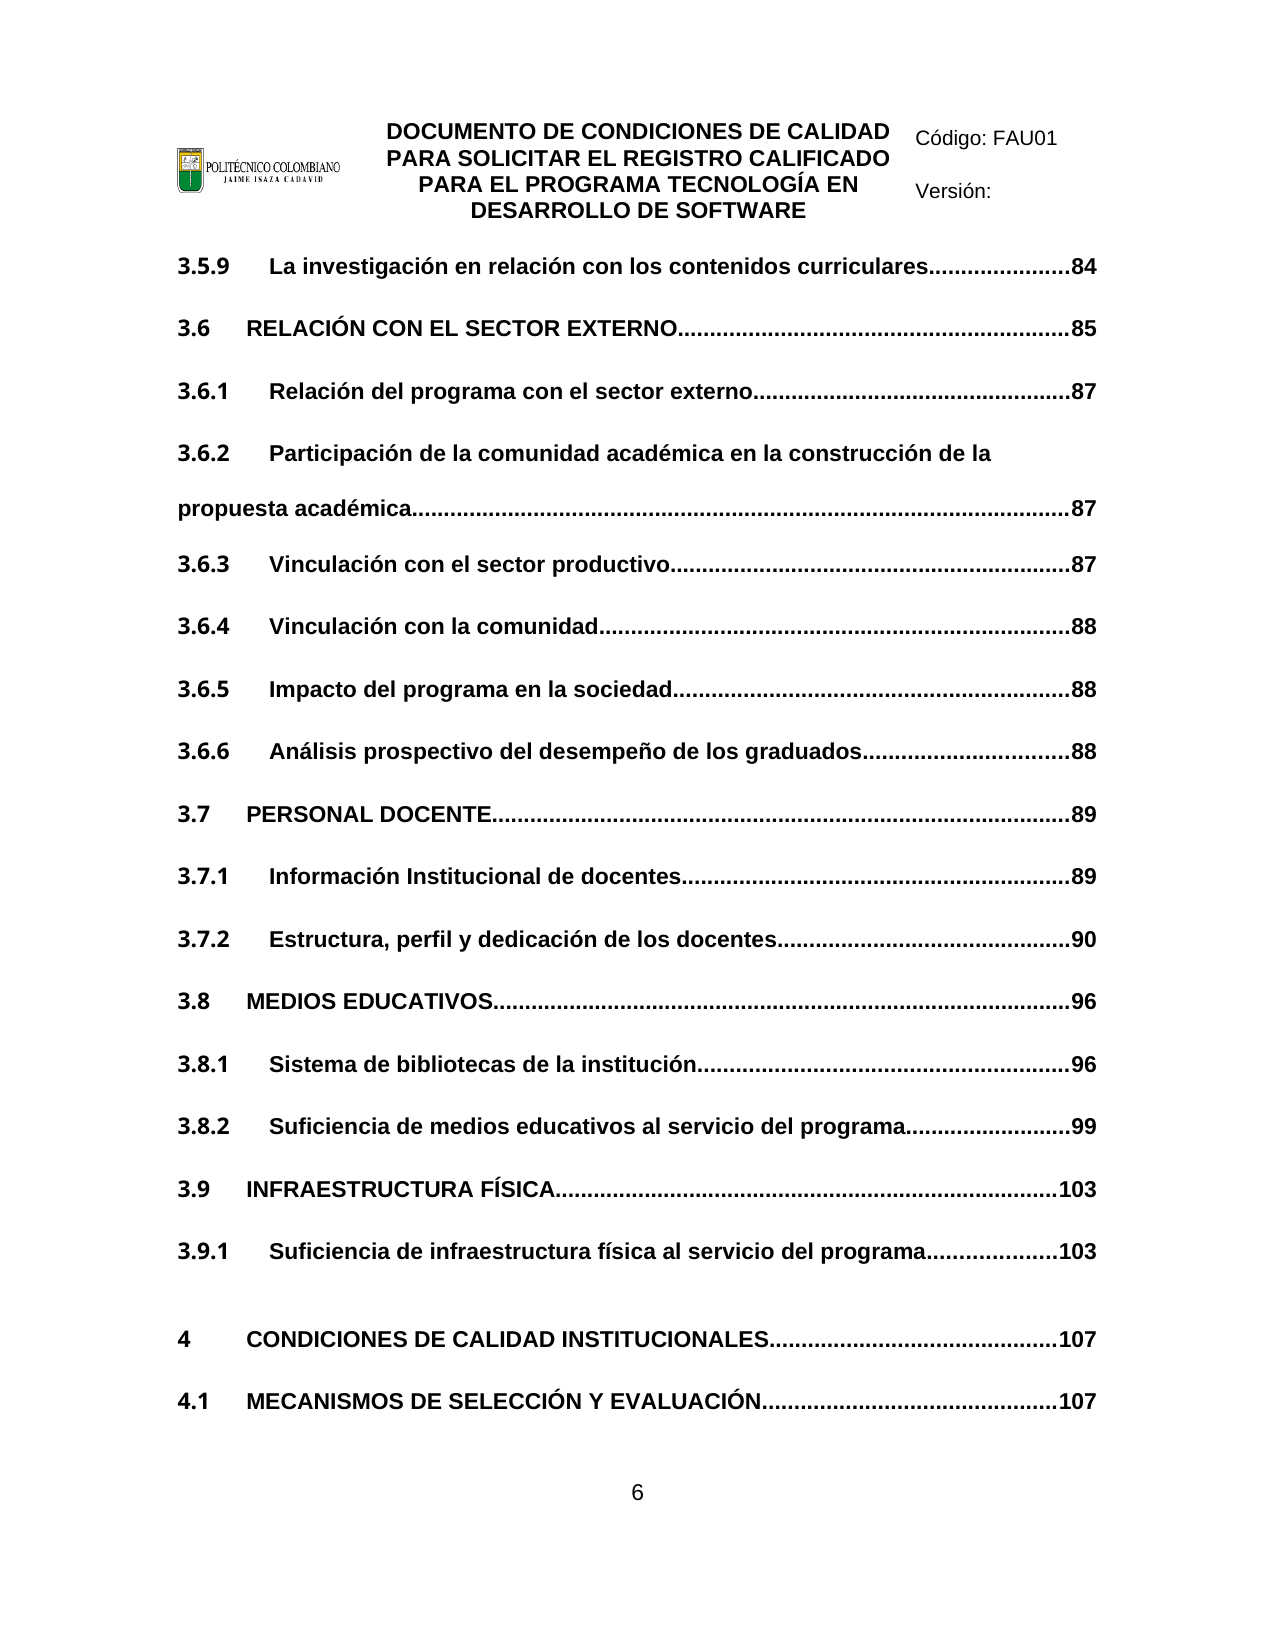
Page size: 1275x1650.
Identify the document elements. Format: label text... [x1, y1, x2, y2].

text 3.6.2 Participación de la comunidad académica en la construcción de la propuesta académica 87 [177, 437, 1098, 521]
text 3.5.9 La investigación en relación con los contenidos curriculares 84 [177, 250, 1098, 281]
text 3.6.4 Vinculación con la comunidad 88 [177, 610, 1098, 641]
text 4 CONDICIONES DE CALIDAD INSTITUCIONALES 107 [177, 1323, 1098, 1354]
text 3.9 INFRAESTRUCTURA FÍSICA 103 [177, 1173, 1098, 1204]
text 3.7 PERSONAL DOCENTE 89 [177, 798, 1098, 829]
text 3.6 RELACIÓN CON EL SECTOR EXTERNO 85 [177, 312, 1098, 344]
text 3.6.6 Análisis prospectivo del desempeño de los graduados 88 [177, 735, 1098, 766]
text 3.6.1 Relación del programa con el sector externo 87 [177, 375, 1098, 406]
text 3.8.2 Suficiencia de medios educativos al servicio del programa 99 [177, 1110, 1098, 1141]
text 3.6.5 Impacto del programa en la sociedad 88 [177, 673, 1098, 704]
text 3.8.1 Sistema de bibliotecas de la institución 96 [177, 1048, 1098, 1079]
text 3.9.1 Suficiencia de infraestructura física al servicio del programa 103 [177, 1235, 1098, 1266]
text 4.1 MECANISMOS DE SELECCIÓN Y EVALUACIÓN 107 [177, 1385, 1098, 1416]
text 3.8 MEDIOS EDUCATIVOS 96 [177, 985, 1098, 1016]
text 3.7.1 Información Institucional de docentes 89 [177, 860, 1098, 891]
text 3.7.2 Estructura, perfil y dedicación de los docentes 90 [177, 923, 1098, 954]
text 3.6.3 Vinculación con el sector productivo 87 [177, 548, 1098, 579]
picture [177, 148, 340, 193]
